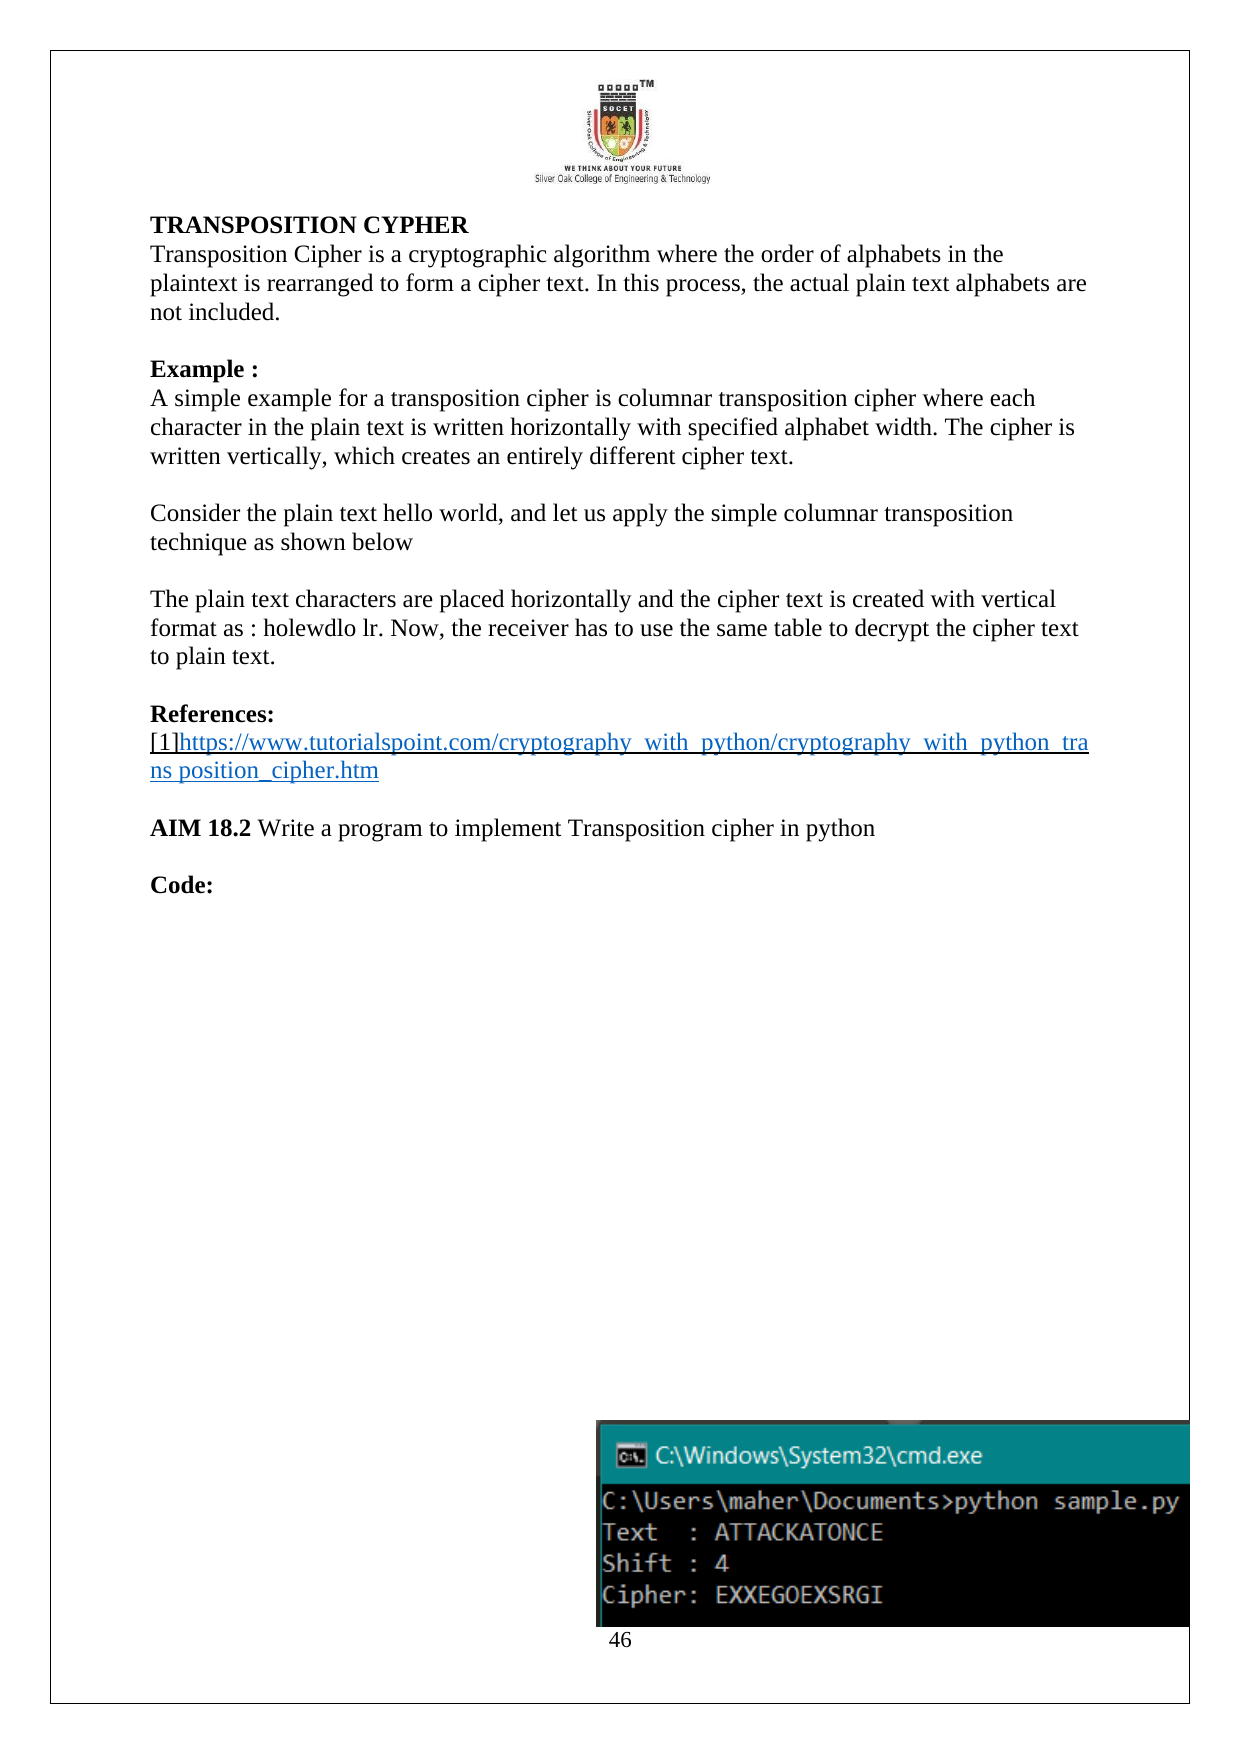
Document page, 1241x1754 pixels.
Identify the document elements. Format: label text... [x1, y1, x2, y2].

text AIM 18.2 Write a program to implement Transposition cipher in python [150, 813, 1121, 842]
text Transposition Cipher is a cryptographic algorithm where the order of alphabets in the plaintext is rearranged to form a cipher text. In this process, the actual plain text alphabets are not included. [150, 239, 1089, 326]
picture [596, 1420, 1190, 1627]
subtitle Code: [150, 871, 1121, 899]
text Consider the plain text hello world, and let us apply the simple columnar transposition technique as shown below [150, 498, 1091, 555]
text The plain text characters are placed horizontally and the cipher text is created with vertical format as : holewdlo lr. Now, the receiver has to use the same table to decrypt the cipher text to plain text. [150, 584, 1091, 670]
text A simple example for a transposition cipher is columnar transposition cipher where each character in the plain text is written horizontally with specified alphabet width. The cipher is written vertically, which creates an entirely different cipher text. [150, 383, 1121, 469]
subtitle Example : [150, 355, 1121, 383]
text References: [1]https://www.tutorialspoint.com/cryptography_with_python/cryptography_with_python_tra ns position_cipher.htm [150, 700, 1091, 784]
subtitle TRANSPOSITION CYPHER [150, 211, 1121, 239]
picture [534, 79, 711, 184]
